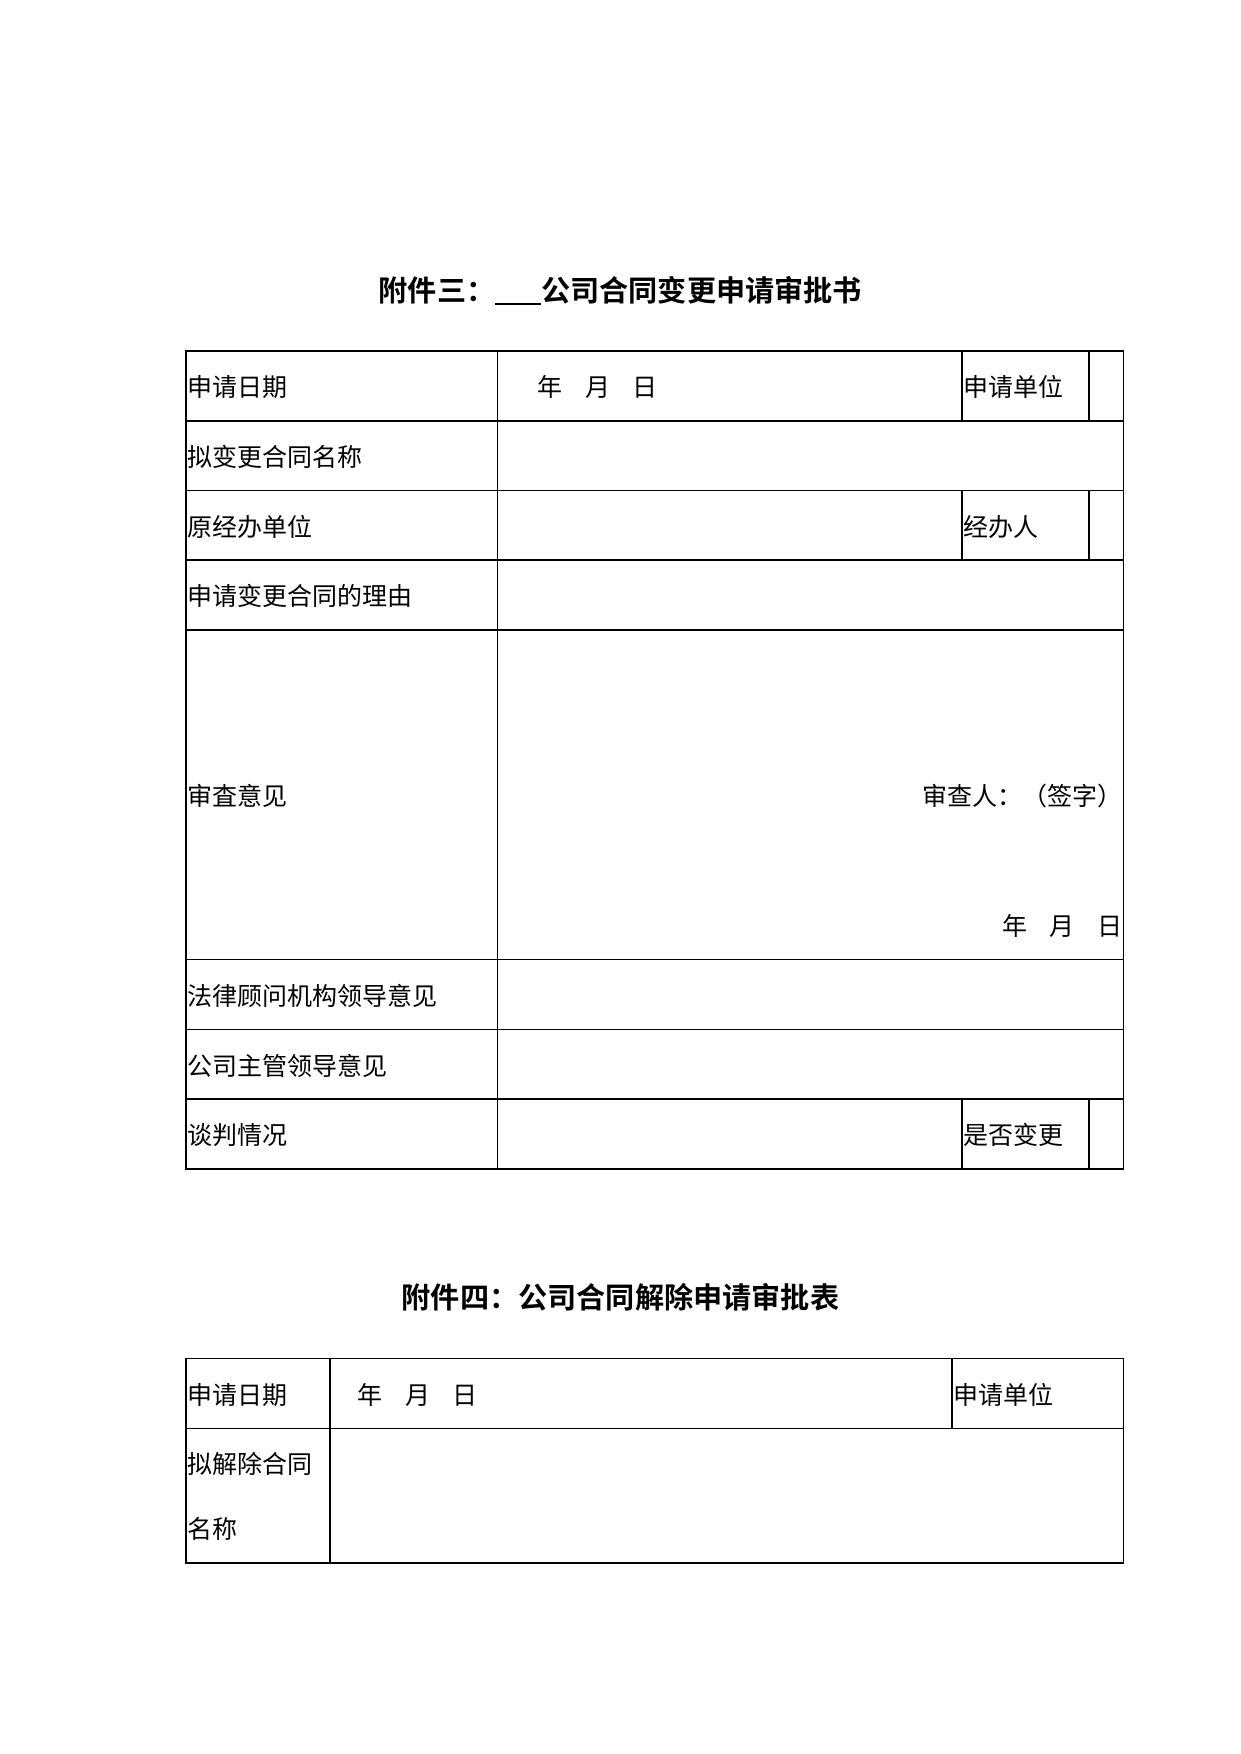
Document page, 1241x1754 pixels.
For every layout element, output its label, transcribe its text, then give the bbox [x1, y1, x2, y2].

table_cell 审査意见 [187, 631, 497, 959]
table_header [1090, 352, 1123, 420]
subtitle 附件四：公司合同解除申请审批表 [187, 1263, 1053, 1328]
table_cell 申请变更合同的理由 [187, 561, 497, 629]
table_header 申请单位 [963, 352, 1088, 420]
table_header 申请日期 [187, 1359, 329, 1427]
table_cell 拟解除合同名称 [187, 1429, 329, 1562]
table_cell 公司主管领导意见 [187, 1030, 497, 1098]
table_cell 谈判情况 [187, 1100, 497, 1168]
table_cell 经办人 [963, 491, 1088, 559]
table_header 申请日期 [187, 352, 497, 420]
table_cell 是否变更 [963, 1100, 1088, 1168]
table_cell [498, 422, 1123, 490]
table_header 年 月 日 [498, 352, 961, 420]
table_header 申请单位 [953, 1359, 1123, 1427]
table_cell 原经办单位 [187, 491, 497, 559]
table_cell [498, 561, 1123, 629]
subtitle 附件三： 公司合同变更申请审批书 [187, 256, 1053, 321]
table_cell 拟变更合同名称 [187, 422, 497, 490]
table_cell [498, 1100, 961, 1168]
table_cell [1090, 491, 1123, 559]
table_cell [1090, 1100, 1123, 1168]
table_cell [498, 491, 961, 559]
table_cell [498, 1030, 1123, 1098]
table_header 年 月 日 [331, 1359, 951, 1427]
table_cell 法律顾问机构领导意见 [187, 960, 497, 1028]
table_cell [498, 960, 1123, 1028]
table_cell 审查人：（签字） 年 月 日 [498, 631, 1123, 959]
table_cell [331, 1429, 1123, 1562]
